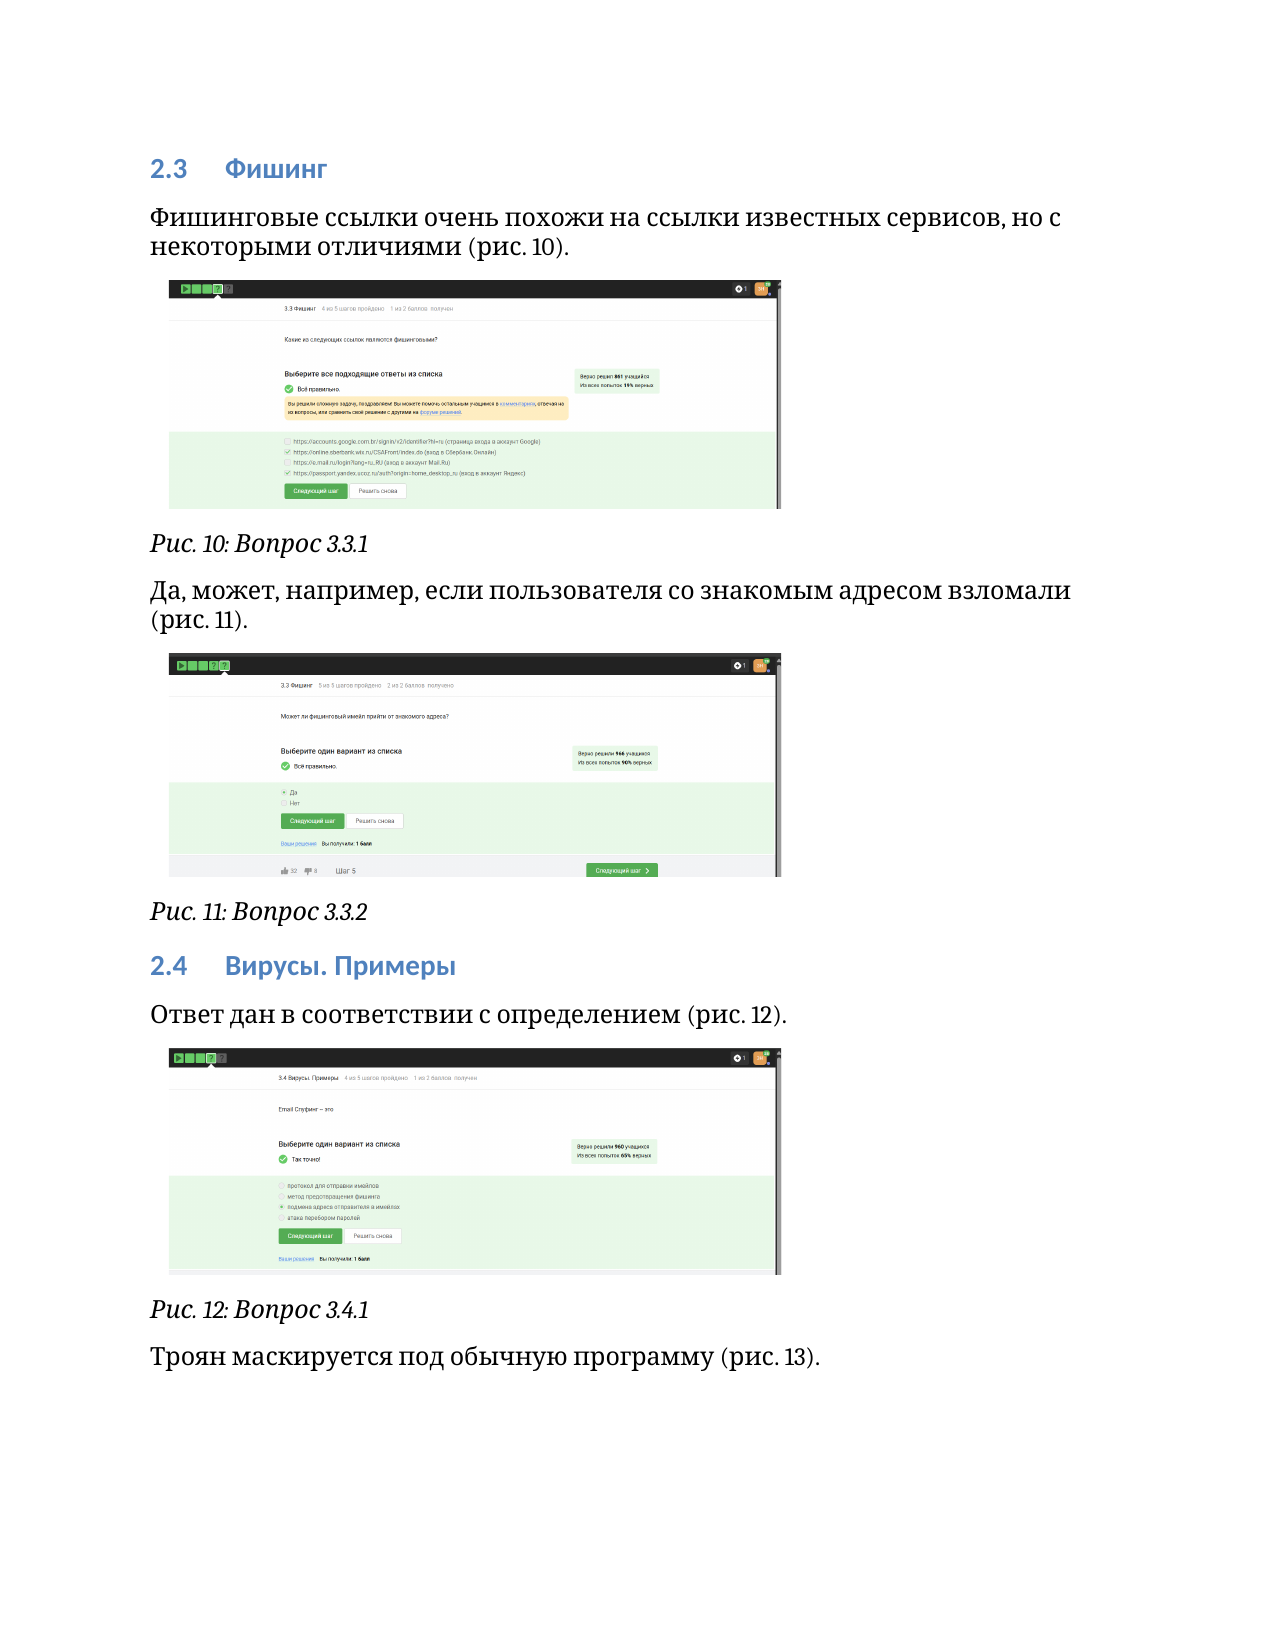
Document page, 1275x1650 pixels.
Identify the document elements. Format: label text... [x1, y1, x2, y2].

text Фишинговые ссылки очень похожи на ссылки известных сервисов, но с некоторыми отличиями (рис. 10). [150, 204, 1125, 262]
text Рис. 10: Вопрос 3.3.1 [150, 529, 1125, 558]
picture [168, 280, 782, 509]
text Троян маскируется под обычную программу (рис. 13). [150, 1343, 1125, 1372]
text Рис. 12: Вопрос 3.4.1 [150, 1296, 1125, 1324]
subtitle 2.4 Вирусы. Примеры [150, 947, 1125, 983]
picture [168, 1048, 782, 1275]
picture [168, 653, 782, 877]
subtitle 2.3 Фишинг [150, 150, 1125, 186]
text Рис. 11: Вопрос 3.3.2 [150, 897, 1125, 926]
text Ответ дан в соответствии с определением (рис. 12). [150, 1001, 1125, 1030]
text Да, может, например, если пользователя со знакомым адресом взломали (рис. 11). [150, 577, 1125, 634]
